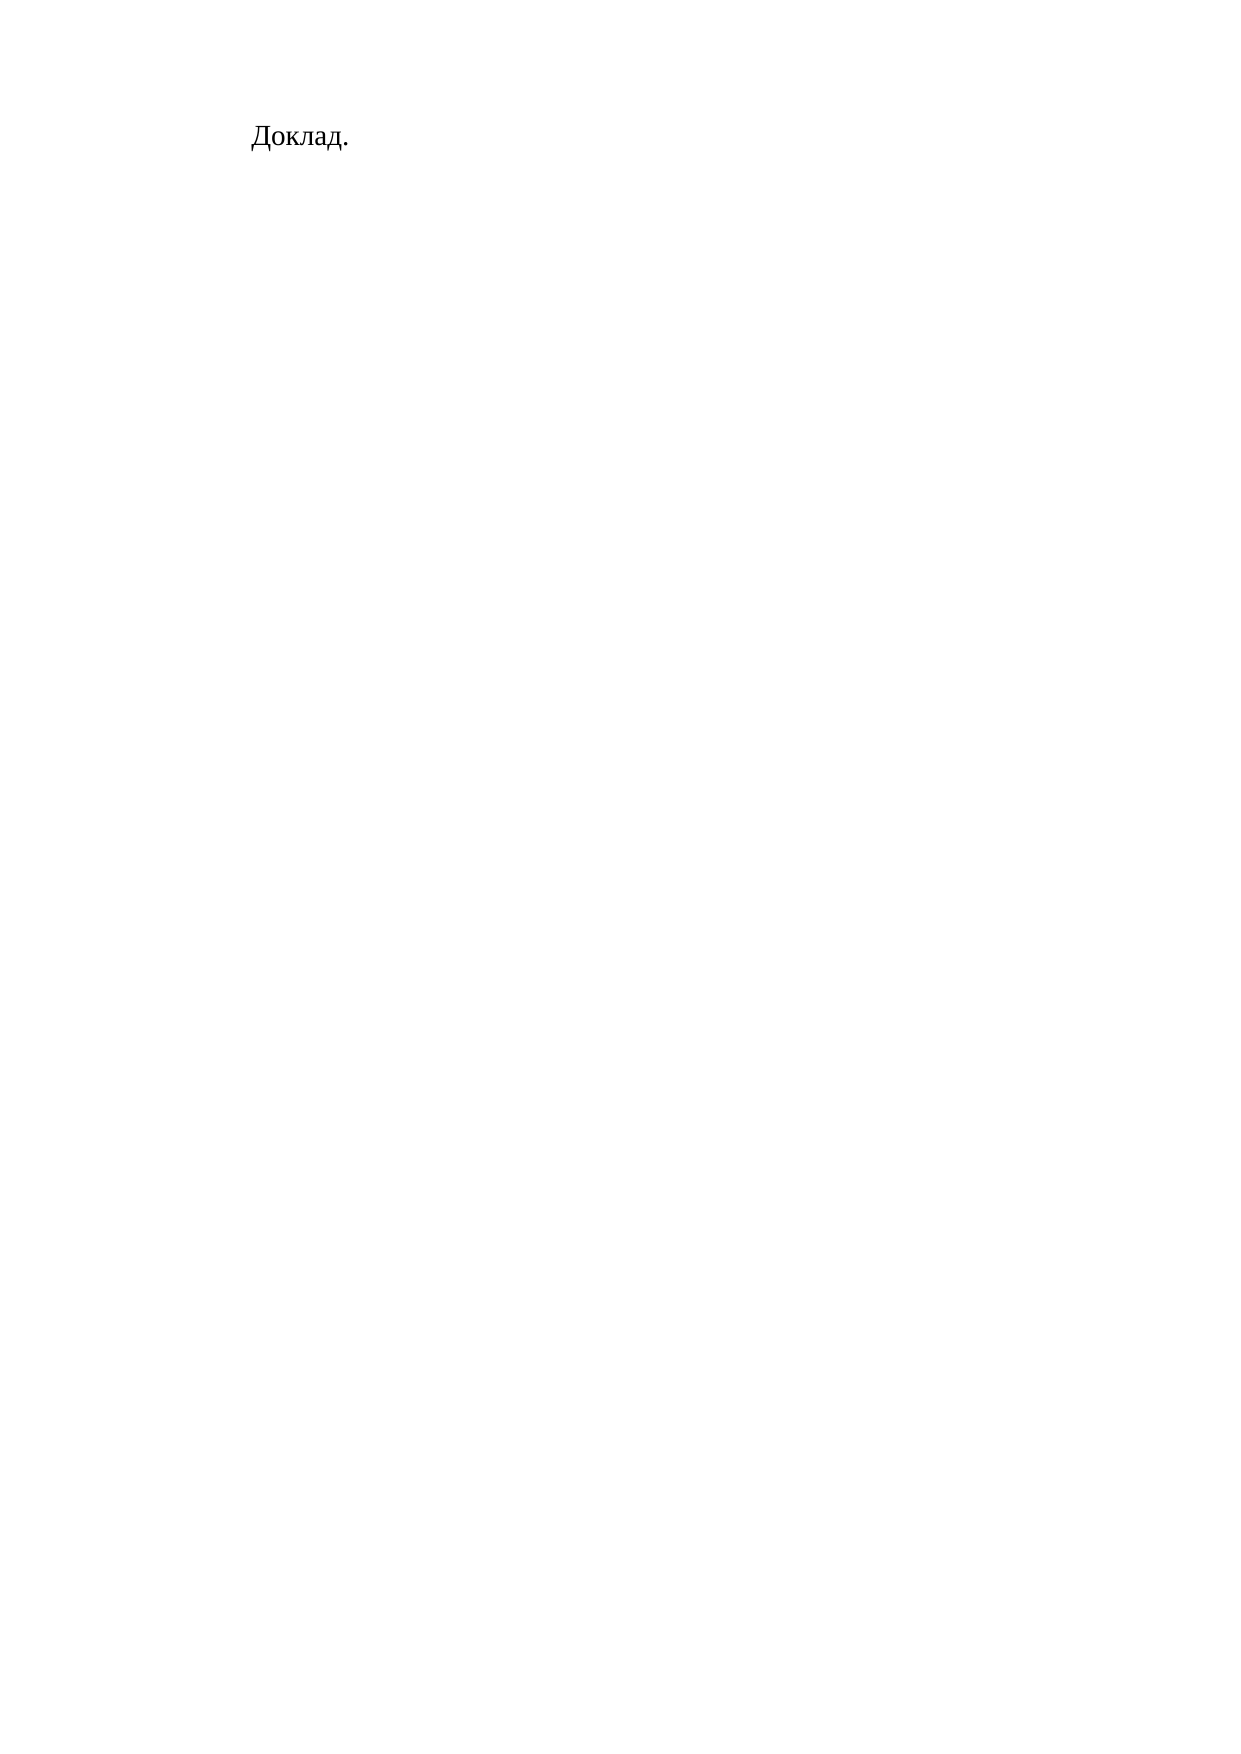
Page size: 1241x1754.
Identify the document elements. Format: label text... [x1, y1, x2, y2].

text Доклад. [177, 118, 1152, 152]
